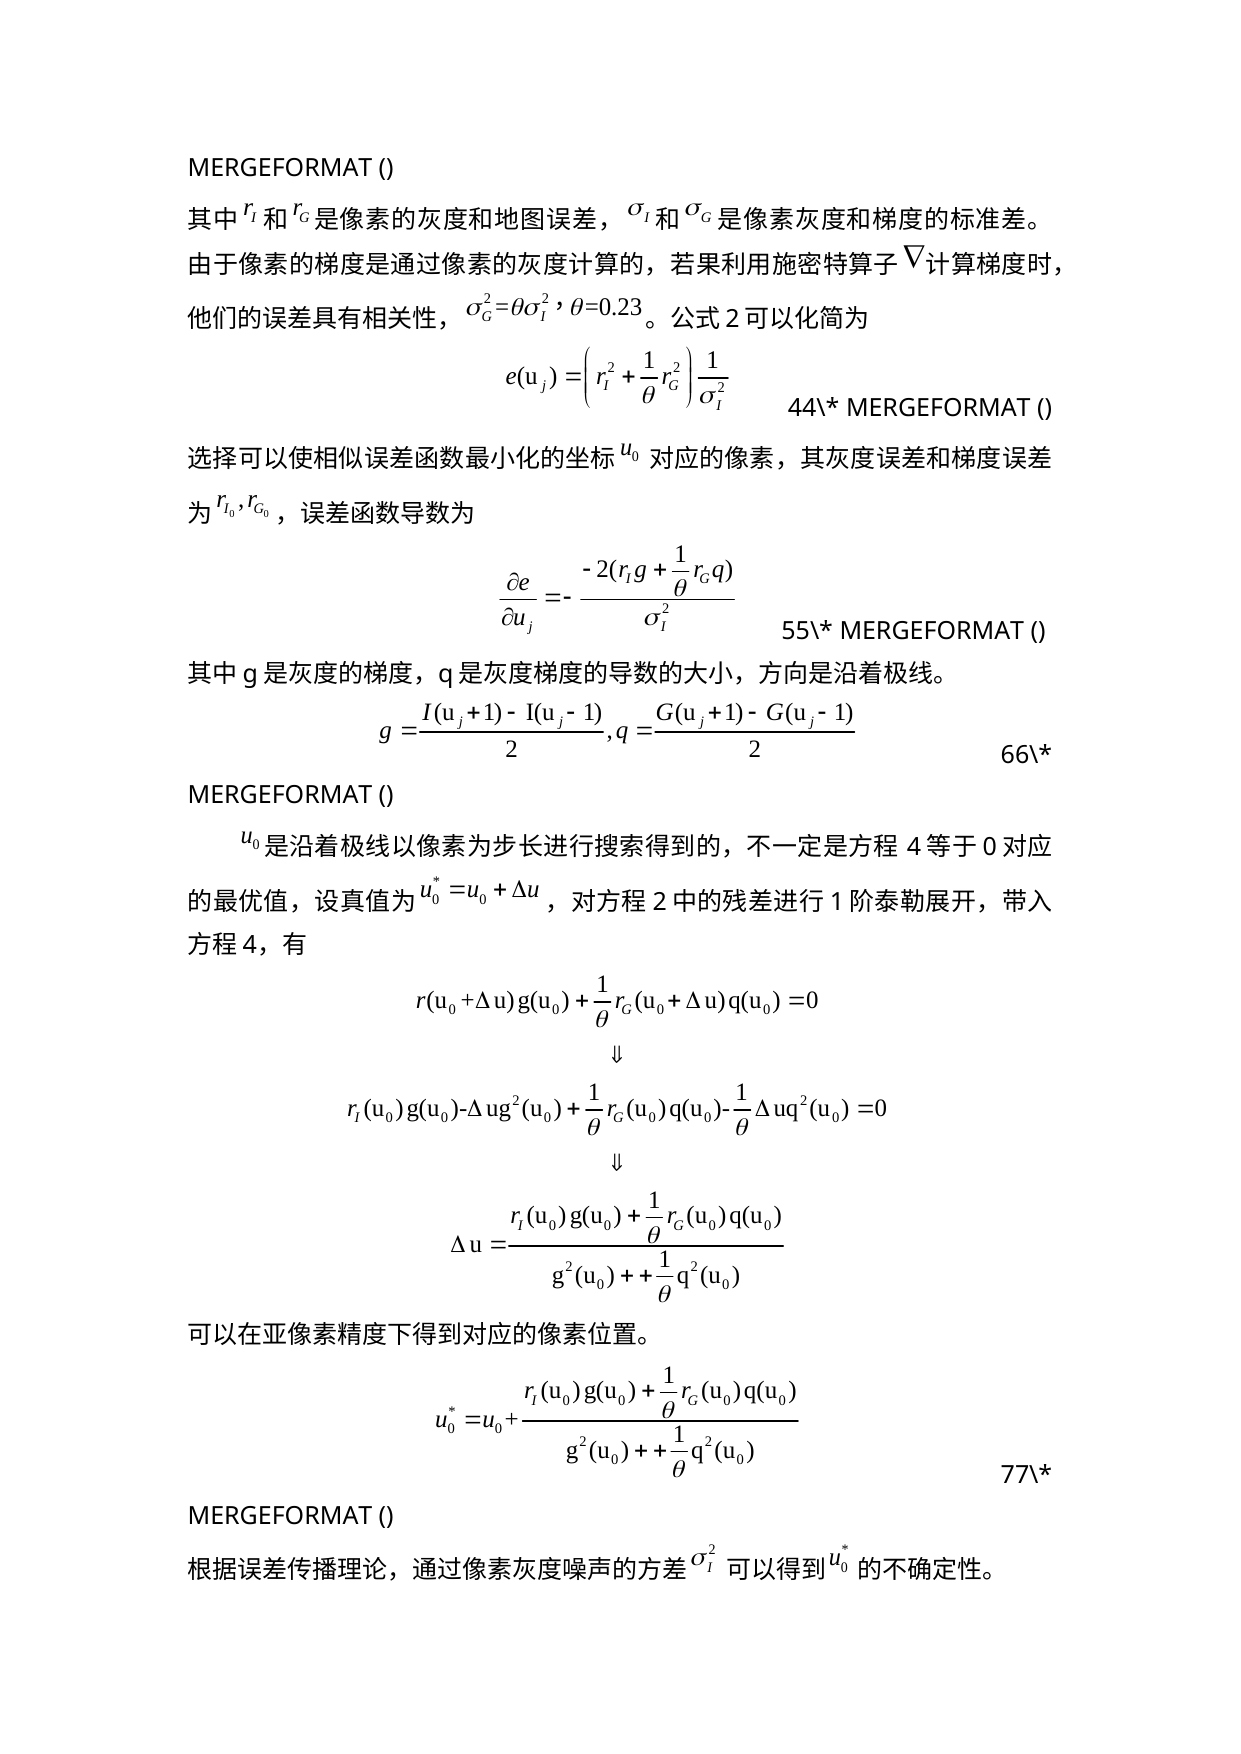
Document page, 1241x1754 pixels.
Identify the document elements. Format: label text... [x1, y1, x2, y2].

text 其中g是灰度的梯度，q是灰度梯度的导数的大小，方向是沿着极线。 [187, 653, 1053, 689]
text 是沿着极线以像素为步长进行搜索得到的，不一定是方程4等于0对应的最优值，设真值为，对方程2中的残差进行1阶泰勒展开，带入方程4，有 [187, 818, 1053, 961]
text 其中和是像素的灰度和地图误差，和是像素灰度和梯度的标准差。由于像素的梯度是通过像素的灰度计算的，若果利用施密特算子计算梯度时，他们的误差具有相关性，。公式2可以化简为 [187, 191, 1053, 335]
text 可以在亚像素精度下得到对应的像素位置。 [187, 1315, 1053, 1351]
text 根据误差传播理论，通过像素灰度噪声的方差 可以得到 的不确定性。 [187, 1538, 1053, 1586]
text 选择可以使相似误差函数最小化的坐标 对应的像素，其灰度误差和梯度误差为，误差函数导数为 [187, 430, 1053, 529]
